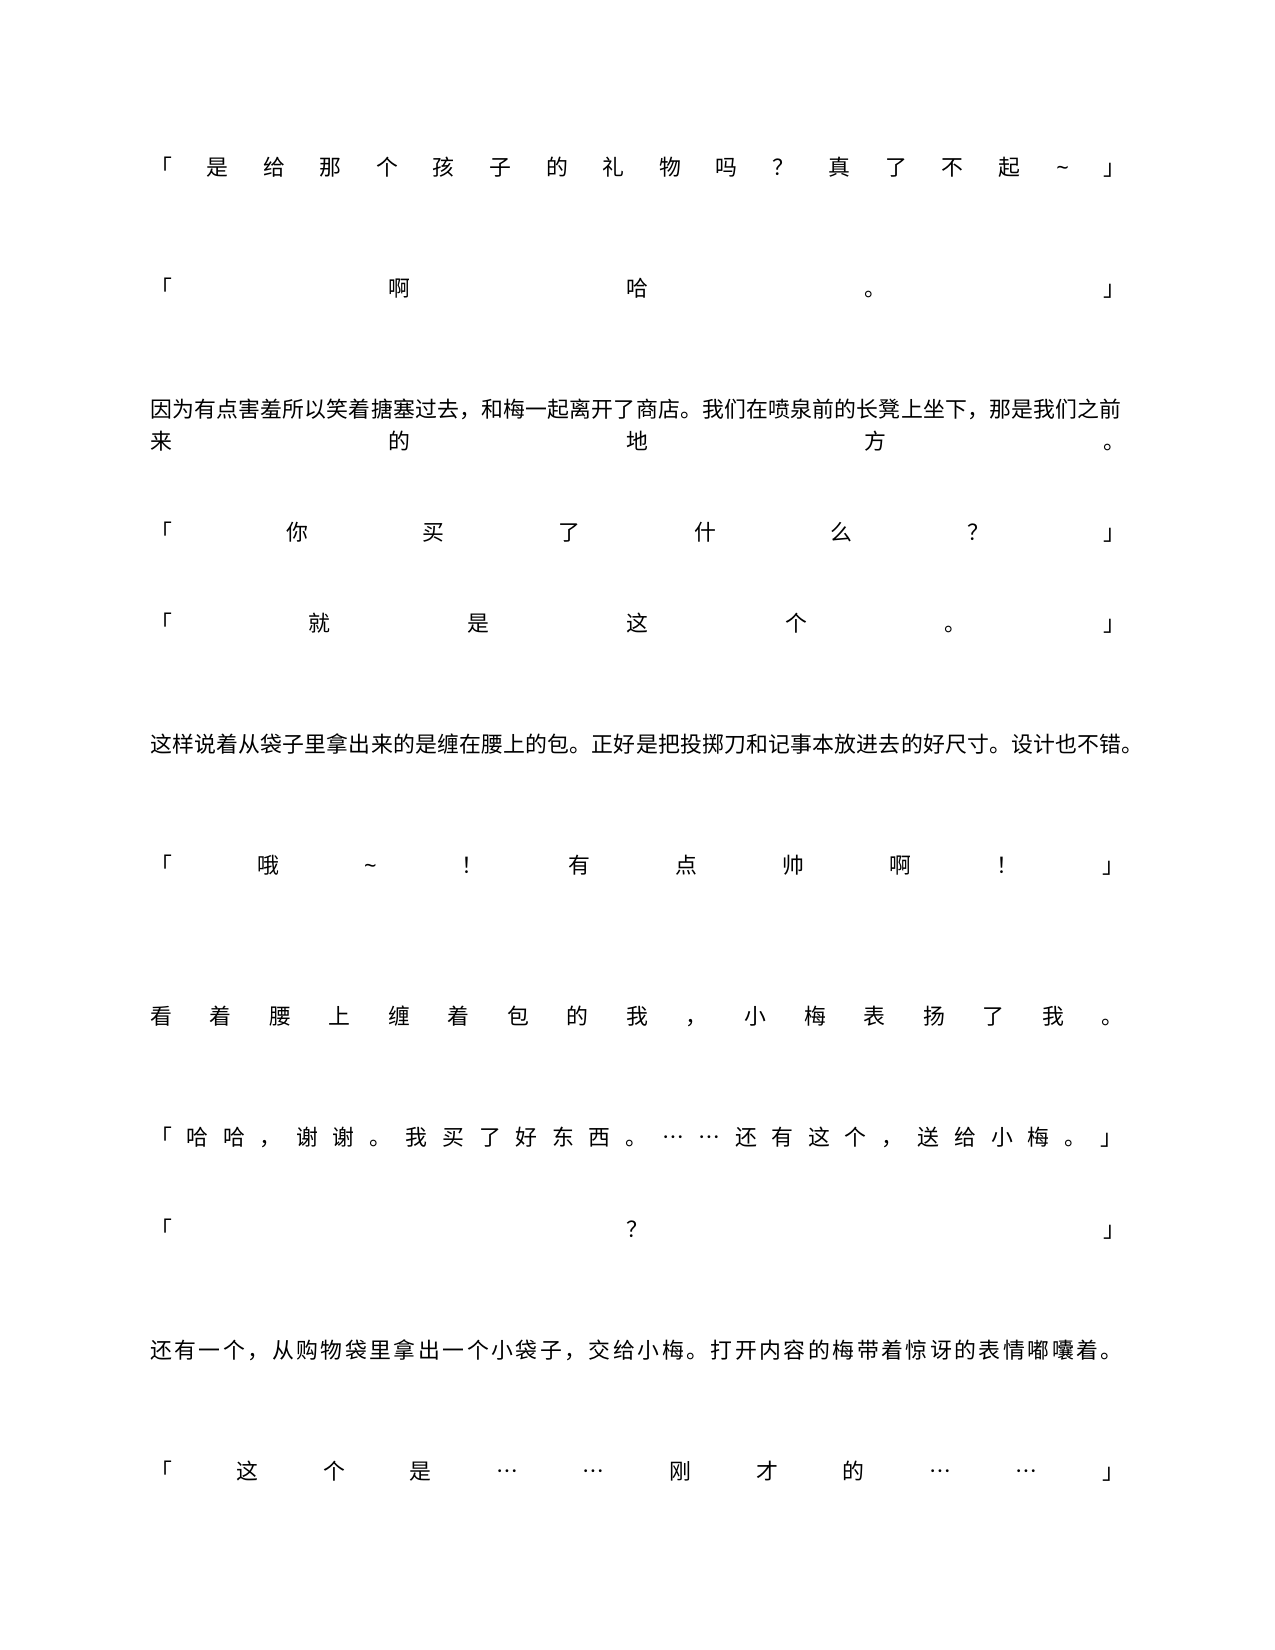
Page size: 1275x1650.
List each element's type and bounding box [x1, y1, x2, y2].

text [150, 150, 1125, 1485]
